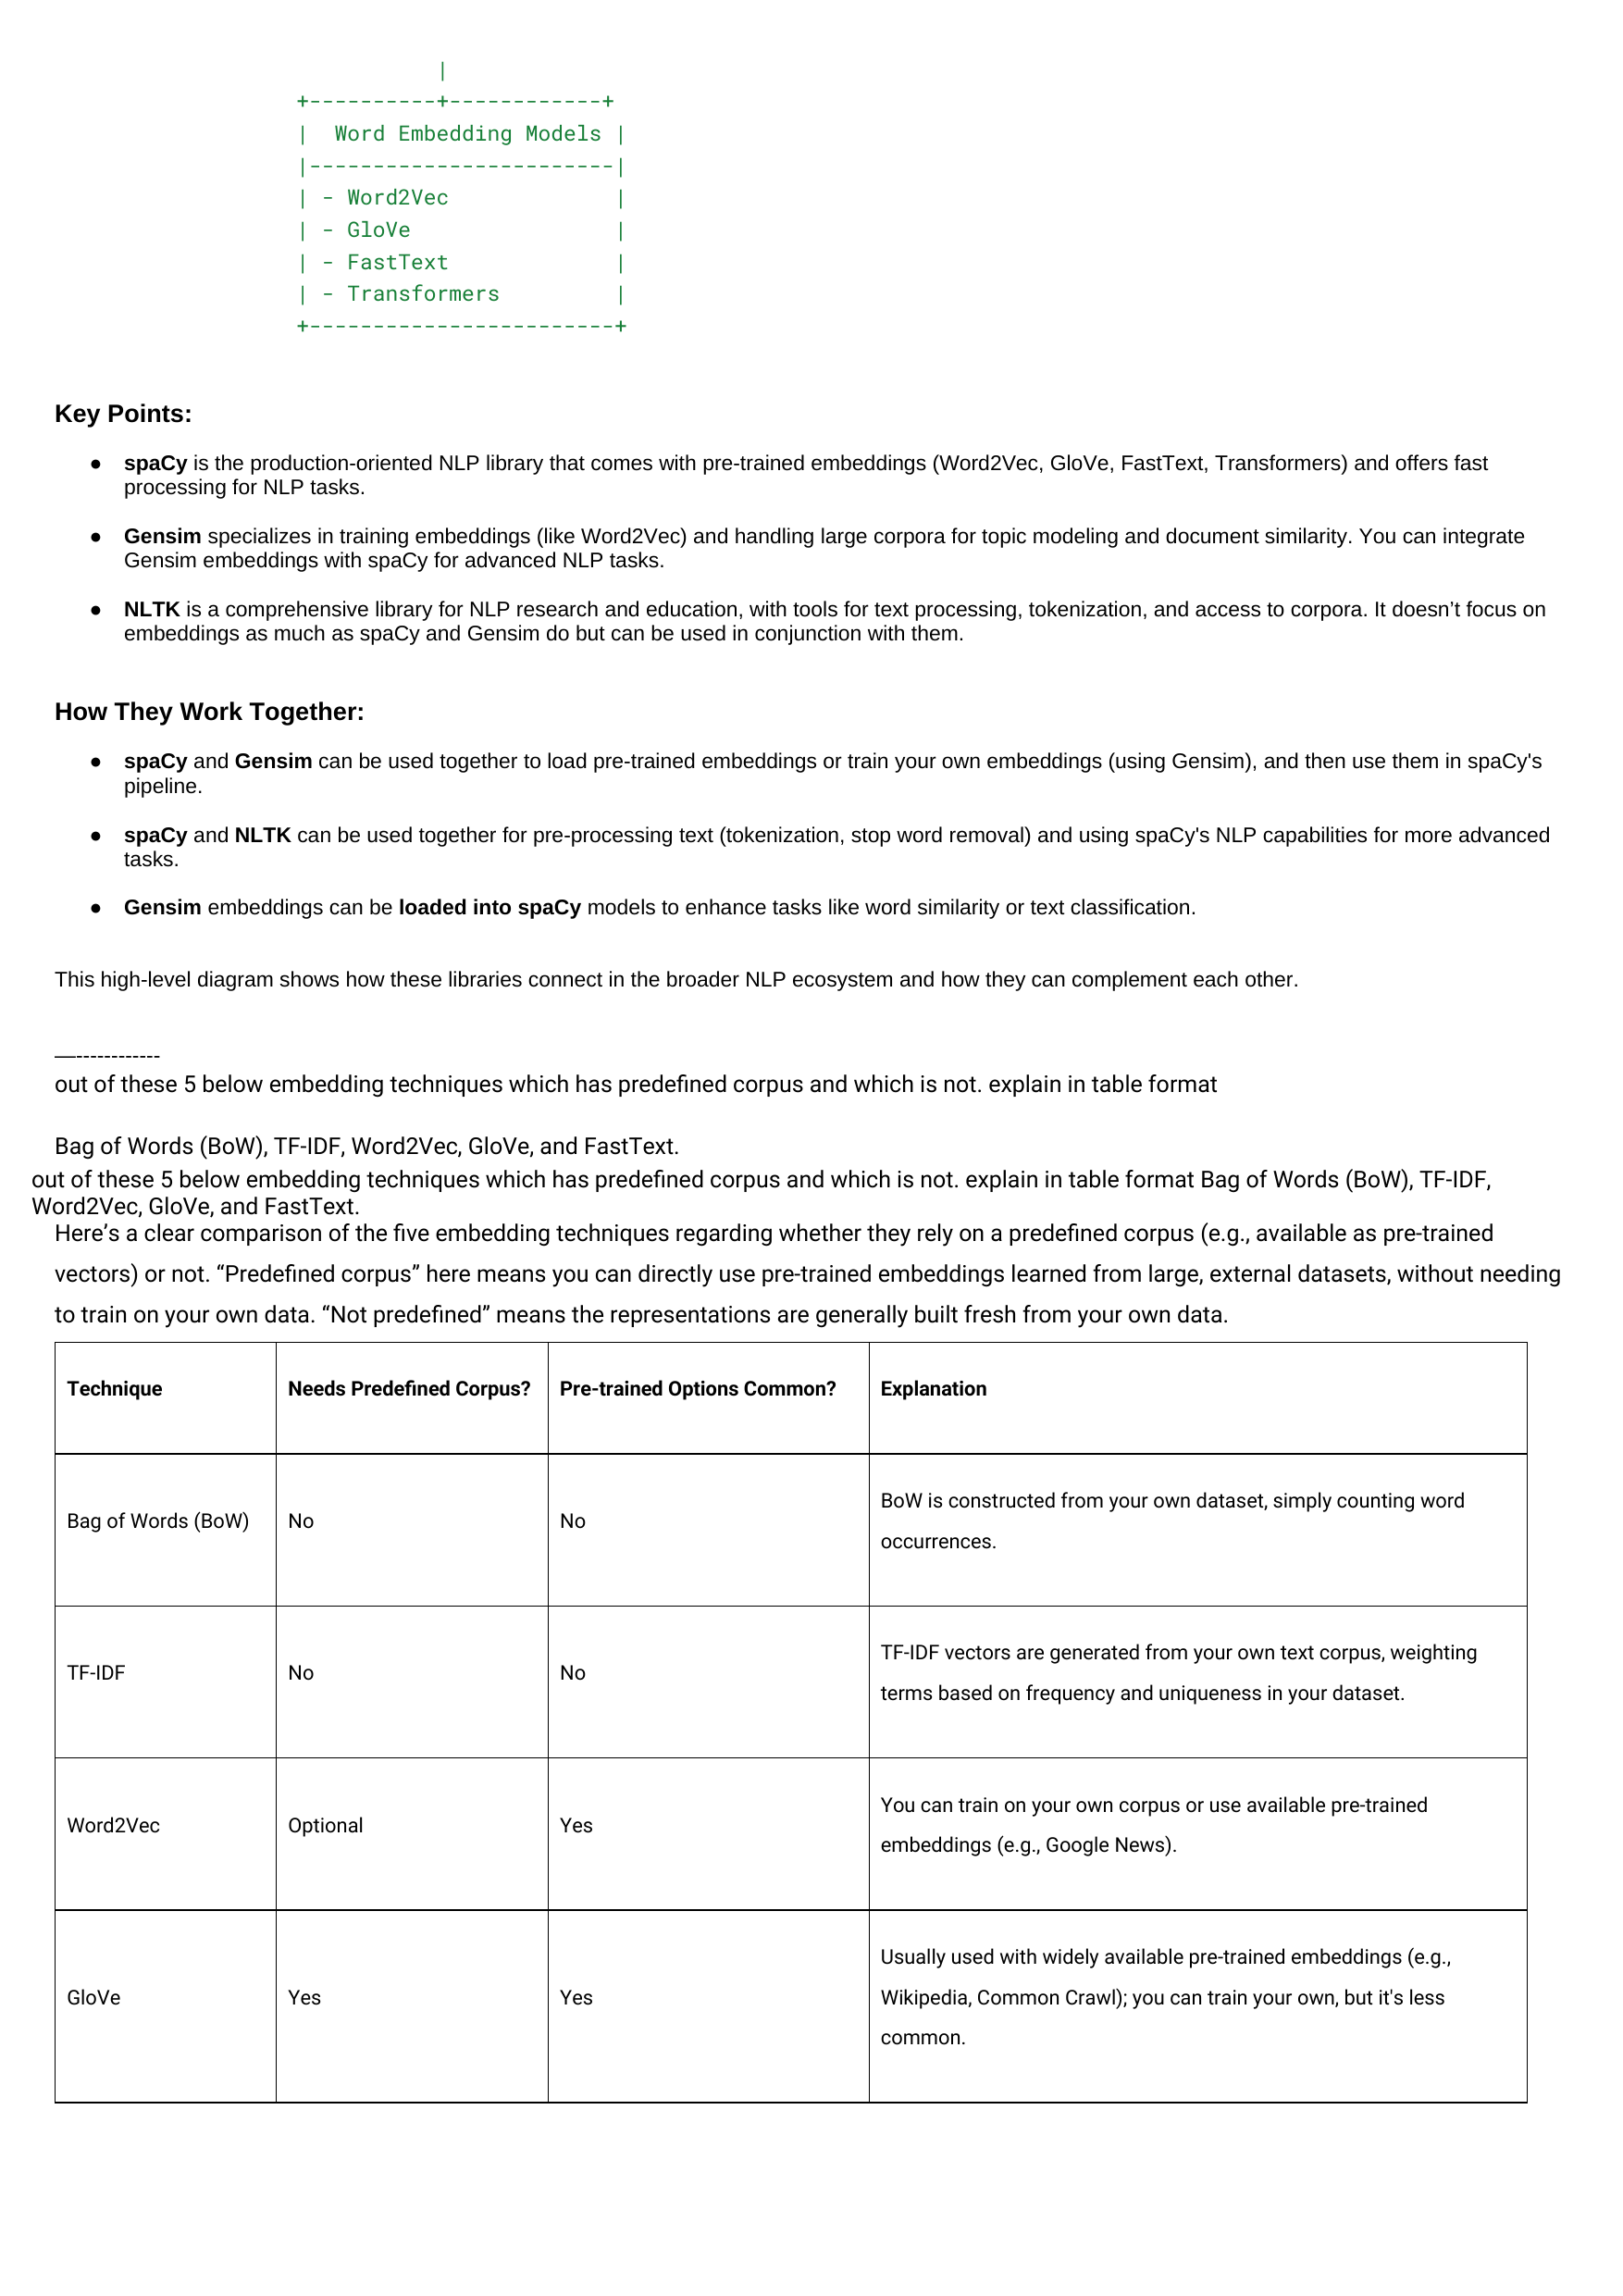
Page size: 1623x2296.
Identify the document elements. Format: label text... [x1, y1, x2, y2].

table_header Explanation [870, 1343, 1527, 1453]
table_cell Yes [277, 1911, 548, 2102]
text This high-level diagram shows how these libraries connect in the broader NLP ecosystem and how they can complement each other. [55, 967, 1568, 992]
list spaCy is the production-oriented NLP library that comes with pre-trained embeddings (Word2Vec, GloVe, FastText, Transformers) and offers fast processing for NLP tasks. [89, 451, 1568, 524]
text Bag of Words (BoW), TF-IDF, Word2Vec, GloVe, and FastText. [55, 1133, 1499, 1160]
text | [55, 55, 1568, 82]
text out of these 5 below embedding techniques which has predefined corpus and which is not. explain in table format Bag of Words (BoW), TF-IDF, Word2Vec, GloVe, and FastText. [31, 1166, 1592, 1220]
text out of these 5 below embedding techniques which has predefined corpus and which is not. explain in table format [55, 1071, 1568, 1098]
subtitle How They Work Together: [55, 697, 1568, 726]
text | Word Embedding Models | [55, 118, 1568, 146]
table_cell Bag of Words (BoW) [56, 1455, 276, 1606]
table_cell TF-IDF vectors are generated from your own text corpus, weighting terms based on frequency and uniqueness in your dataset. [870, 1607, 1527, 1757]
list spaCy and Gensim can be used together to load pre-trained embeddings or train your own embeddings (using Gensim), and then use them in spaCy's pipeline. [89, 749, 1568, 822]
table_cell No [277, 1455, 548, 1606]
table_cell Usually used with widely available pre-trained embeddings (e.g., Wikipedia, Common Crawl); you can train your own, but it's less common. [870, 1911, 1527, 2102]
table_cell GloVe [56, 1911, 276, 2102]
table_cell No [549, 1455, 869, 1606]
text +------------------------+ [55, 311, 1568, 340]
table_cell Yes [549, 1758, 869, 1909]
table_cell TF-IDF [56, 1607, 276, 1757]
text Here’s a clear comparison of the five embedding techniques regarding whether they rely on a predefined corpus (e.g., available as pre-trained vectors) or not. “Predefined corpus” here means you can directly use pre-trained embeddings learned from large, external datasets, without needing to train on your own data. “Not predefined” means the representations are generally built fresh from your own data. [55, 1220, 1568, 1328]
text +----------+------------+ [55, 87, 1568, 115]
table_header Technique [56, 1343, 276, 1453]
list spaCy and NLTK can be used together for pre-processing text (tokenization, stop word removal) and using spaCy's NLP capabilities for more advanced tasks. [89, 822, 1568, 895]
table_cell Yes [549, 1911, 869, 2102]
text | - FastText | [55, 247, 1568, 275]
subtitle Key Points: [55, 399, 1568, 428]
table_cell BoW is constructed from your own dataset, simply counting word occurrences. [870, 1455, 1527, 1606]
text | - Transformers | [55, 279, 1568, 307]
table_header Needs Predefined Corpus? [277, 1343, 548, 1453]
table_cell You can train on your own corpus or use available pre-trained embeddings (e.g., Google News). [870, 1758, 1527, 1909]
list Gensim embeddings can be loaded into spaCy models to enhance tasks like word similarity or text classification. [89, 895, 1568, 944]
text —------------ [55, 1043, 1568, 1067]
list NLTK is a comprehensive library for NLP research and education, with tools for text processing, tokenization, and access to corpora. It doesn’t focus on embeddings as much as spaCy and Gensim do but can be used in conjunction with them. [89, 597, 1568, 670]
table_cell No [549, 1607, 869, 1757]
table_cell No [277, 1607, 548, 1757]
table_header Pre-trained Options Common? [549, 1343, 869, 1453]
table_cell Word2Vec [56, 1758, 276, 1909]
text | - GloVe | [55, 215, 1568, 243]
list Gensim specializes in training embeddings (like Word2Vec) and handling large corpora for topic modeling and document similarity. You can integrate Gensim embeddings with spaCy for advanced NLP tasks. [89, 524, 1568, 597]
text |------------------------| [55, 151, 1568, 179]
table_cell Optional [277, 1758, 548, 1909]
text | - Word2Vec | [55, 183, 1568, 211]
